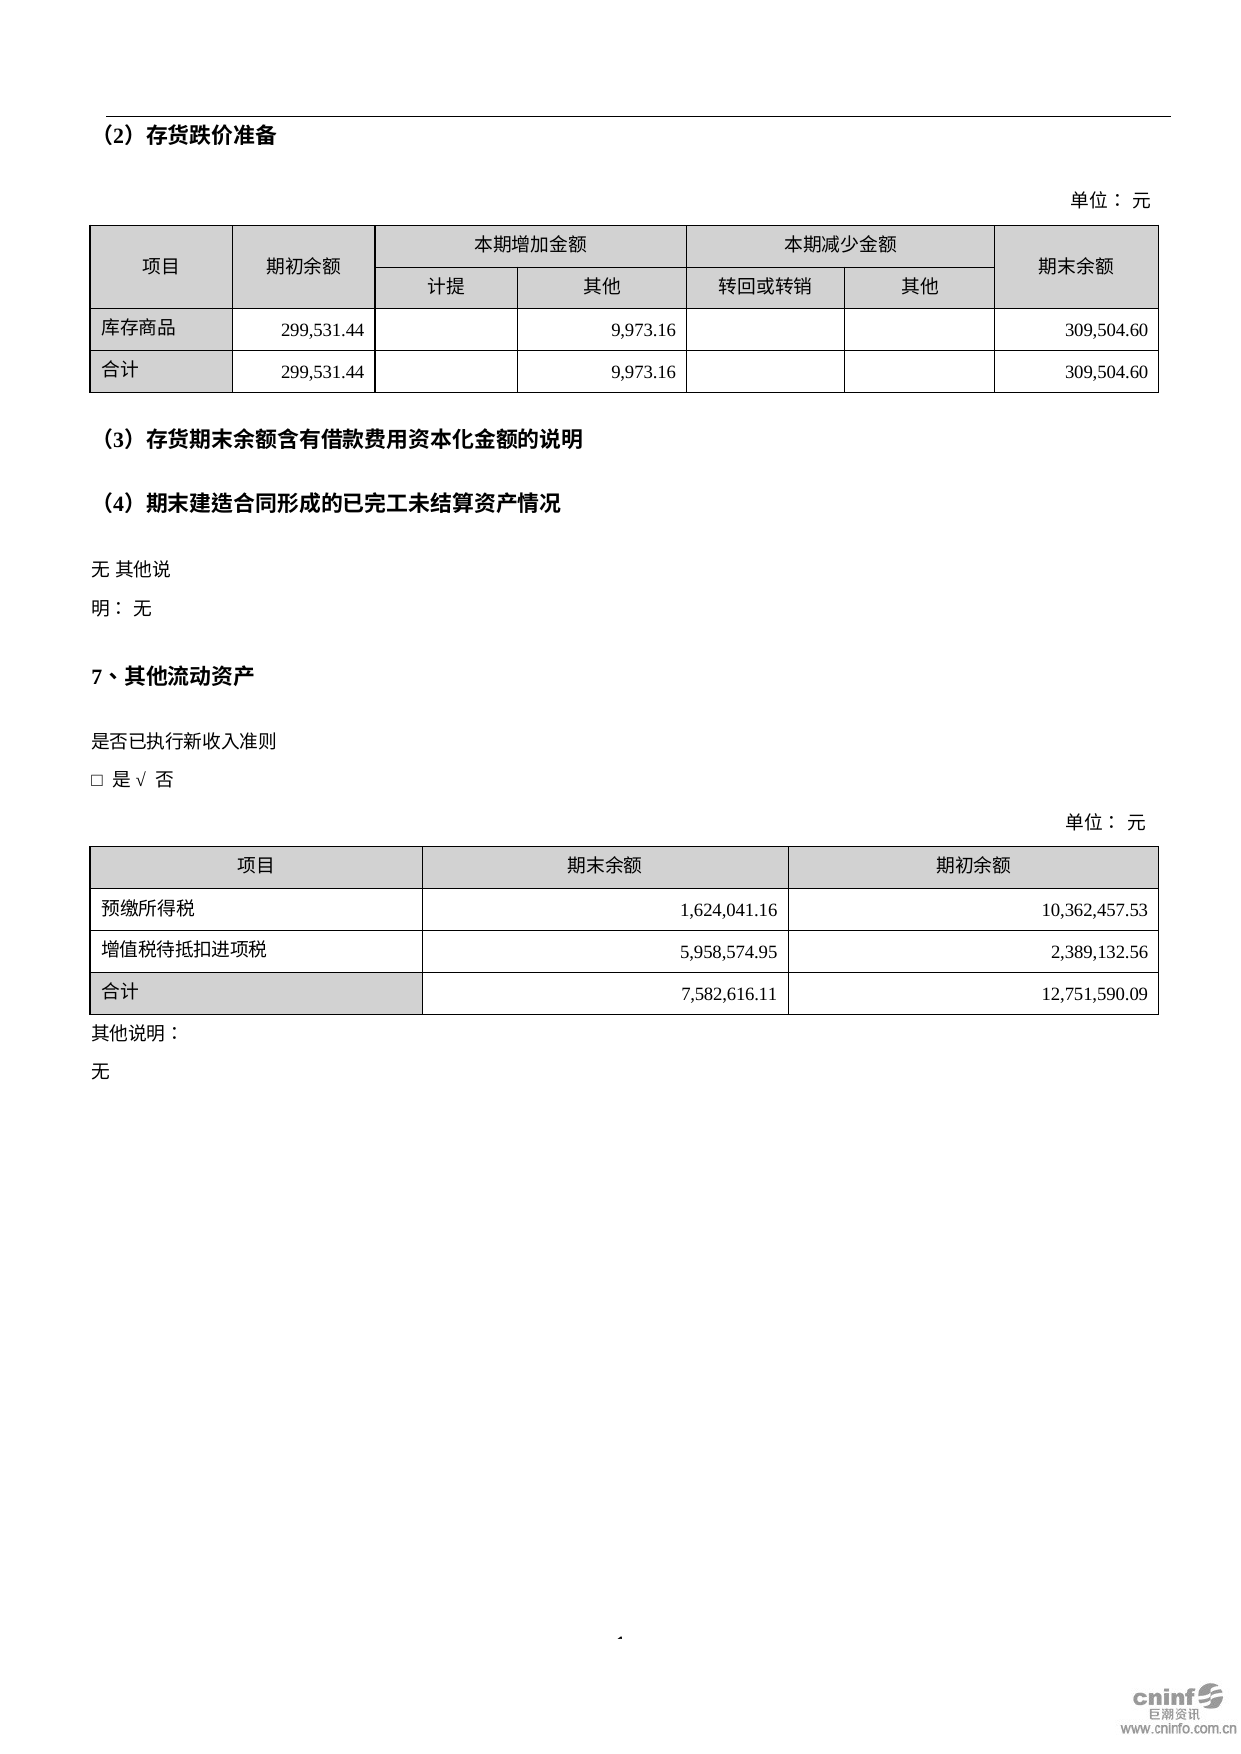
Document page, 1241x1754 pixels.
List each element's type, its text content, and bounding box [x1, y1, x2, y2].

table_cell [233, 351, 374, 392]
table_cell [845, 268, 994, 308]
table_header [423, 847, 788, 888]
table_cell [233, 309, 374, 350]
text 是否已执行新收入准则 [91, 728, 279, 754]
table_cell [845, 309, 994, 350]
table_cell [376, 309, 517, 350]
subtitle （3）存货期末余额含有借款费用资本化金额的说明 [91, 424, 1151, 454]
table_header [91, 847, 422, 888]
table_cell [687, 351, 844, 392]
text 单位： 元 [1065, 809, 1240, 835]
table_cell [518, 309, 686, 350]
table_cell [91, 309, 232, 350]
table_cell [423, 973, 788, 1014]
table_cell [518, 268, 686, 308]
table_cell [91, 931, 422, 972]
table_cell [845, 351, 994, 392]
text 无 其他说明： 无 [91, 557, 186, 620]
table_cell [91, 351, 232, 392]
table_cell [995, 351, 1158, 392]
subtitle （2）存货跌价准备 [91, 120, 1151, 150]
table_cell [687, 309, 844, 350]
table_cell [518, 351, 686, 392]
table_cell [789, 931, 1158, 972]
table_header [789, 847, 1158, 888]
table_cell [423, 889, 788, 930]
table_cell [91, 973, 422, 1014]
picture [1115, 1680, 1240, 1737]
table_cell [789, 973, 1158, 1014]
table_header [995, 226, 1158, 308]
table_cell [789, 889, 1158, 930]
text 单位： 元 [77, 188, 1151, 213]
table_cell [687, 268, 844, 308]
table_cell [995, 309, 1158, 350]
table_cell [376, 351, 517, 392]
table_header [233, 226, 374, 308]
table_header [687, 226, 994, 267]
text □ 是 √ 否 [91, 766, 279, 791]
text 其他说明： 无 [91, 1020, 186, 1083]
subtitle （4）期末建造合同形成的已完工未结算资产情况 [91, 488, 1151, 518]
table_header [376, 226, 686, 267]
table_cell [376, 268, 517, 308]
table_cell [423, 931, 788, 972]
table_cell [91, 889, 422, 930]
subtitle 7、其他流动资产 [91, 661, 1151, 690]
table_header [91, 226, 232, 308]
